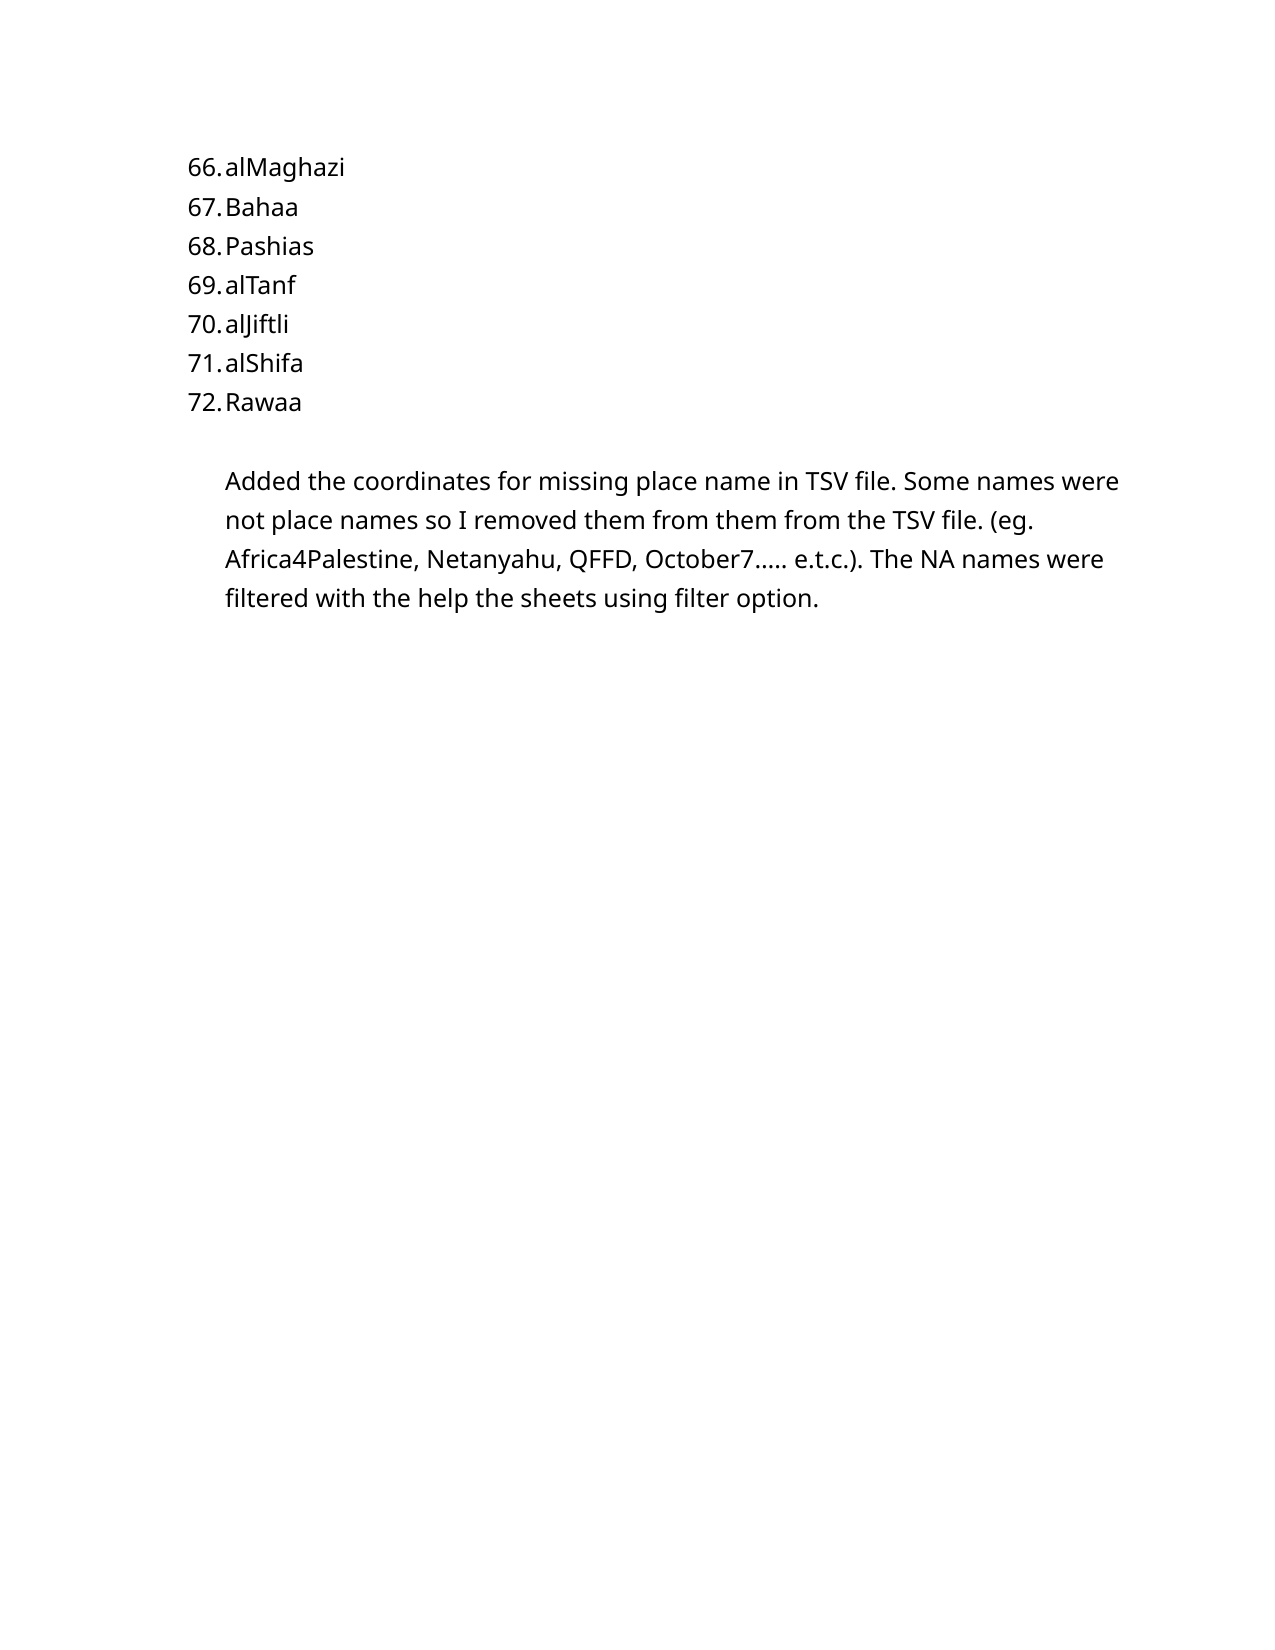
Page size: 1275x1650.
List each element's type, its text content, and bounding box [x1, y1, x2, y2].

list alShifa [187, 346, 1125, 380]
list Bahaa [187, 189, 1125, 223]
list alJiftli [187, 307, 1125, 341]
list alTanf [187, 267, 1125, 302]
list Pashias [187, 228, 1125, 262]
list Added the coordinates for missing place name in TSV file. Some names were not place names so I removed them from them from the TSV file. (eg. Africa4Palestine, Netanyahu, QFFD, October7….. e.t.c.). The NA names were filtered with the help the sheets using filter option. [225, 463, 1125, 615]
list alMaghazi [187, 150, 1125, 184]
list Rawaa [187, 385, 1125, 458]
